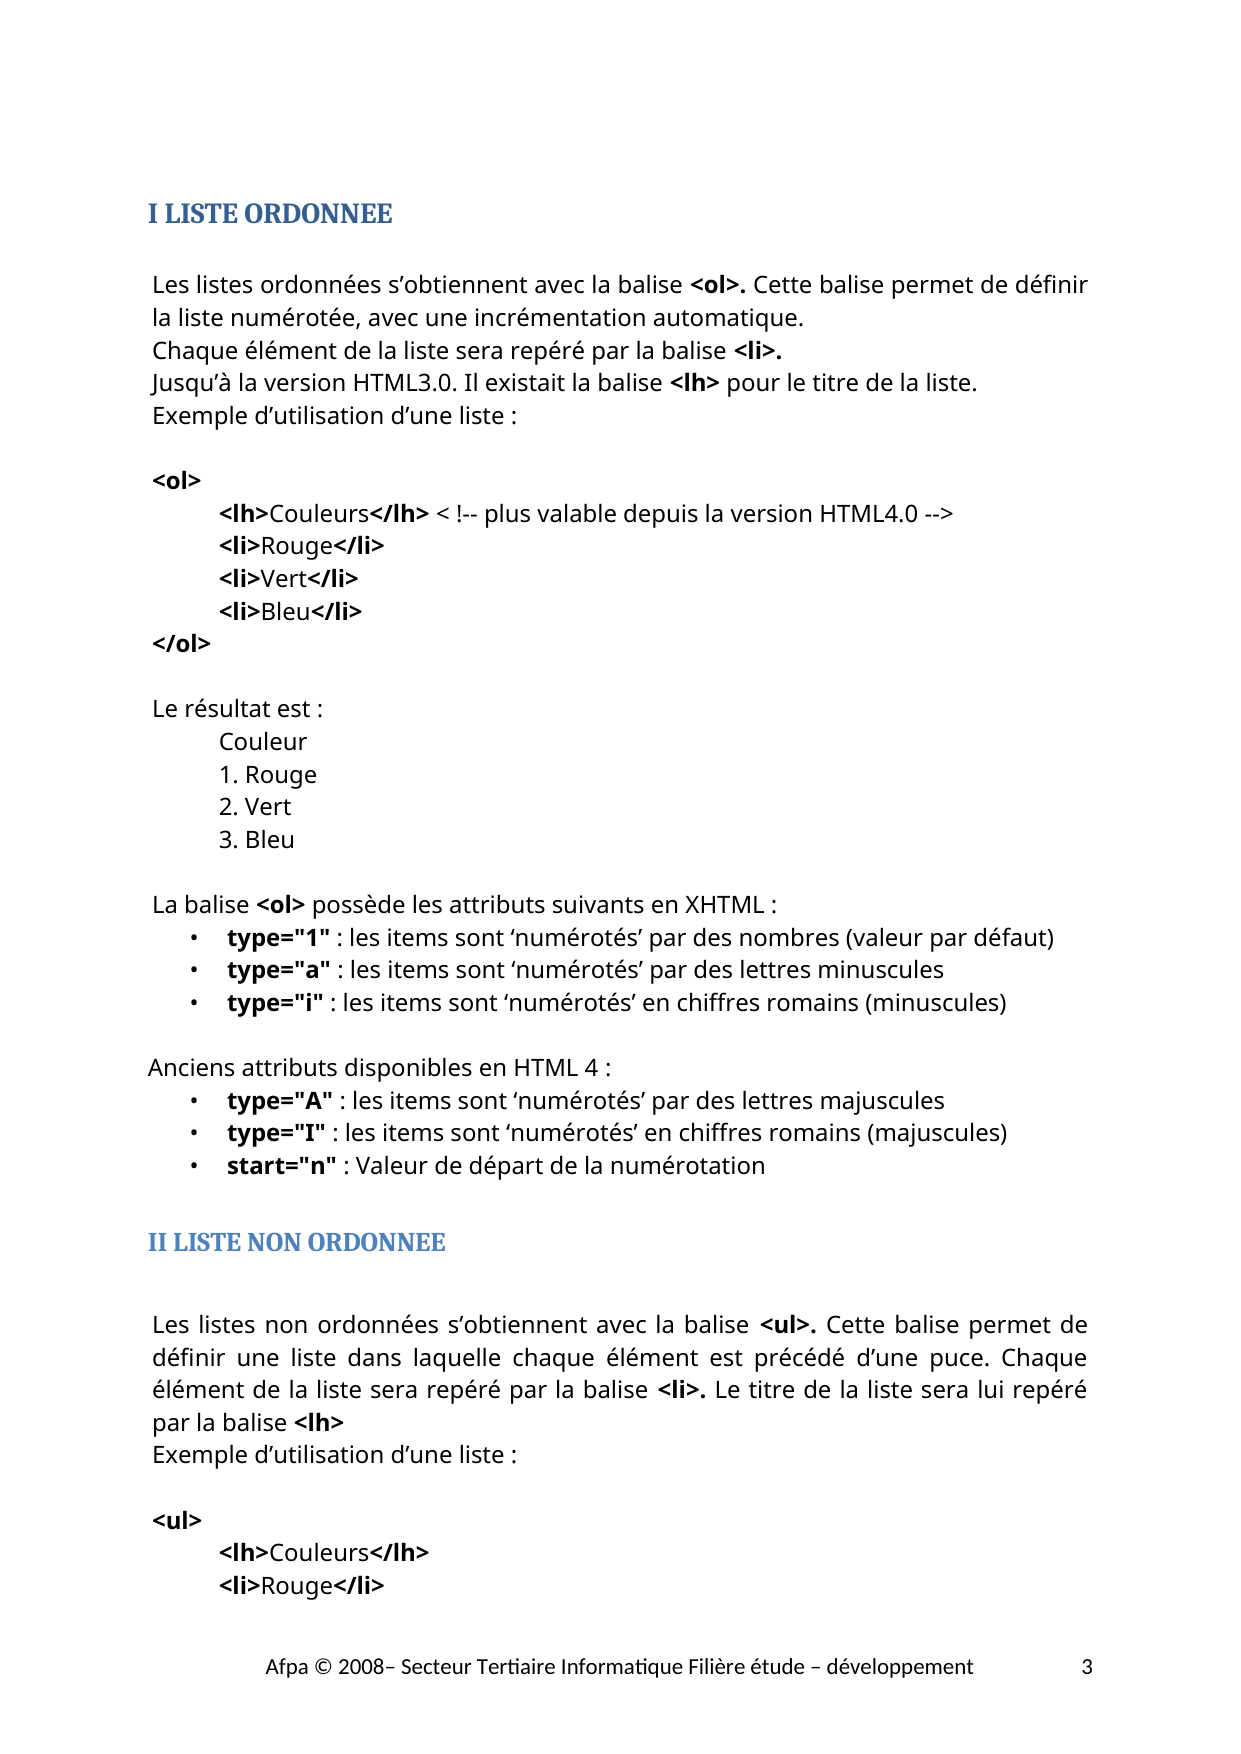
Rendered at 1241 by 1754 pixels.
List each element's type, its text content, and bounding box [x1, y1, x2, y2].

text La balise <ol> possède les attributs suivants en XHTML : [152, 888, 1088, 920]
text <li>Rouge</li> [152, 529, 1088, 562]
text <ul> [152, 1503, 1088, 1536]
text </ol> [152, 627, 1088, 659]
text <li>Bleu</li> [152, 594, 1088, 627]
subtitle II LISTE NON ORDONNEE [148, 1227, 1093, 1258]
text <lh>Couleurs</lh> < !-- plus valable depuis la version HTML4.0 --> [152, 497, 1088, 529]
text Les listes non ordonnées s’obtiennent avec la balise <ul>. Cette balise permet de définir une liste dans laquelle chaque élément est précédé d’une puce. Chaque élément de la liste sera repéré par la balise <li>. Le titre de la liste sera lui repéré par la balise <lh> [152, 1308, 1088, 1438]
text Couleur [152, 725, 1088, 757]
text Exemple d’utilisation d’une liste : [152, 1438, 1088, 1471]
list start="n" : Valeur de départ de la numérotation [189, 1149, 1093, 1181]
list type="1" : les items sont ‘numérotés’ par des nombres (valeur par défaut) [189, 920, 1093, 953]
subtitle I LISTE ORDONNEE [148, 198, 1093, 231]
list type="I" : les items sont ‘numérotés’ en chiffres romains (majuscules) [189, 1116, 1093, 1149]
text Exemple d’utilisation d’une liste : [152, 399, 1088, 431]
list type="i" : les items sont ‘numérotés’ en chiffres romains (minuscules) [189, 986, 1093, 1018]
text <li>Rouge</li> [152, 1569, 1088, 1601]
text 3. Bleu [152, 823, 1088, 855]
text Anciens attributs disponibles en HTML 4 : [148, 1051, 1093, 1083]
text Les listes ordonnées s’obtiennent avec la balise <ol>. Cette balise permet de définir la liste numérotée, avec une incrémentation automatique. [152, 268, 1088, 333]
text Jusqu’à la version HTML3.0. Il existait la balise <lh> pour le titre de la liste. [152, 366, 1088, 399]
text Chaque élément de la liste sera repéré par la balise <li>. [152, 333, 1088, 366]
text <lh>Couleurs</lh> [152, 1536, 1088, 1569]
text <ol> [152, 464, 1088, 497]
text 1. Rouge [152, 757, 1088, 790]
list type="a" : les items sont ‘numérotés’ par des lettres minuscules [189, 953, 1093, 986]
text 2. Vert [152, 790, 1088, 823]
text Le résultat est : [152, 692, 1088, 725]
text <li>Vert</li> [152, 562, 1088, 594]
list type="A" : les items sont ‘numérotés’ par des lettres majuscules [189, 1083, 1093, 1116]
